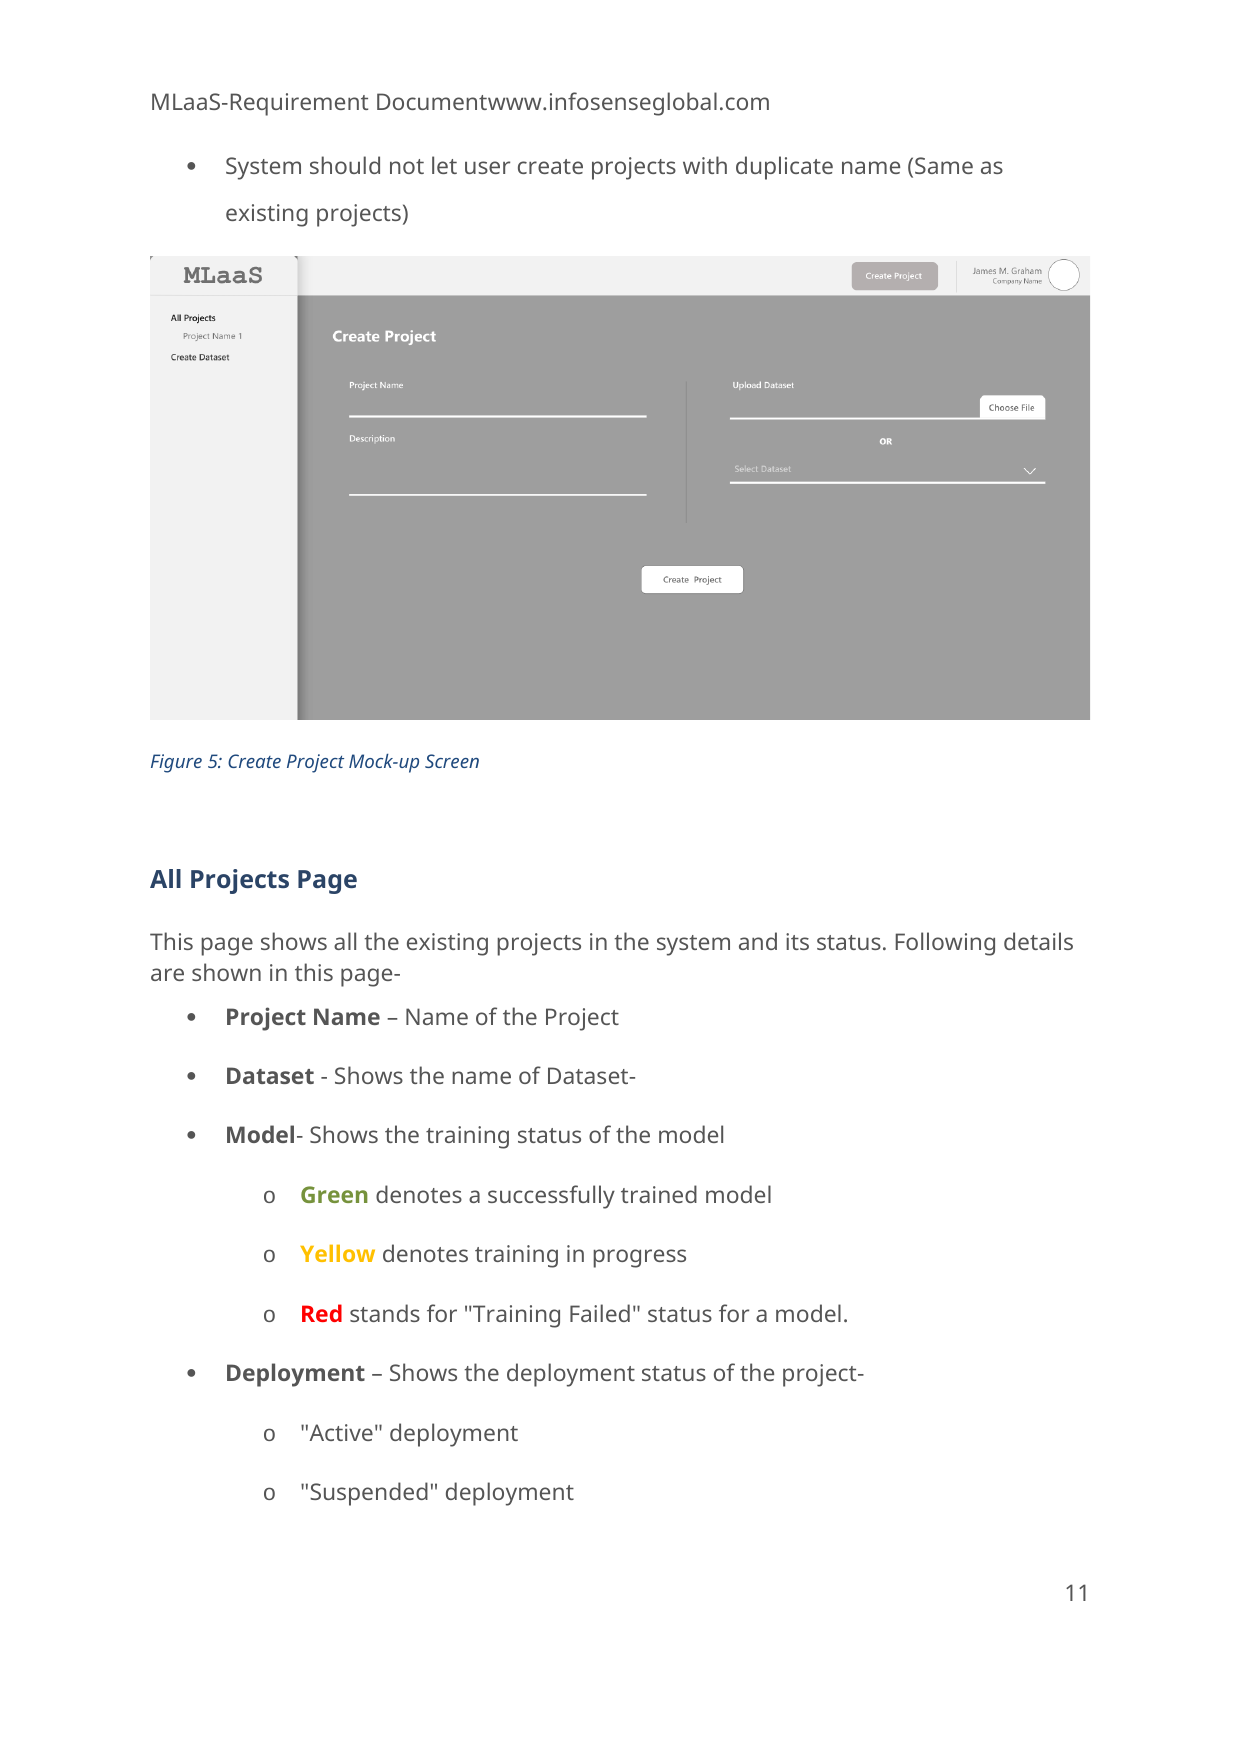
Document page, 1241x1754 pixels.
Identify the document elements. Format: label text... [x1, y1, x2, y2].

list Yellow denotes training in progress [262, 1238, 1090, 1269]
text This page shows all the existing projects in the system and its status. Following details are shown in this page- [150, 926, 1090, 988]
subtitle All Projects Page [150, 862, 1090, 896]
list Green denotes a successfully trained model [262, 1179, 1090, 1210]
list Project Name – Name of the Project [187, 1001, 1090, 1032]
list Deployment – Shows the deployment status of the project- [187, 1357, 1090, 1388]
text Figure 5: Create Project Mock-up Screen [150, 748, 1090, 773]
list Model- Shows the training status of the model [187, 1119, 1090, 1151]
list Red stands for "Training Failed" status for a model. [262, 1298, 1090, 1329]
list System should not let user create projects with duplicate name (Same as existing projects) [187, 150, 1090, 228]
picture [150, 256, 1091, 720]
list Dataset - Shows the name of Dataset- [187, 1060, 1090, 1091]
list "Suspended" deployment [262, 1476, 1090, 1507]
list "Active" deployment [262, 1417, 1090, 1448]
